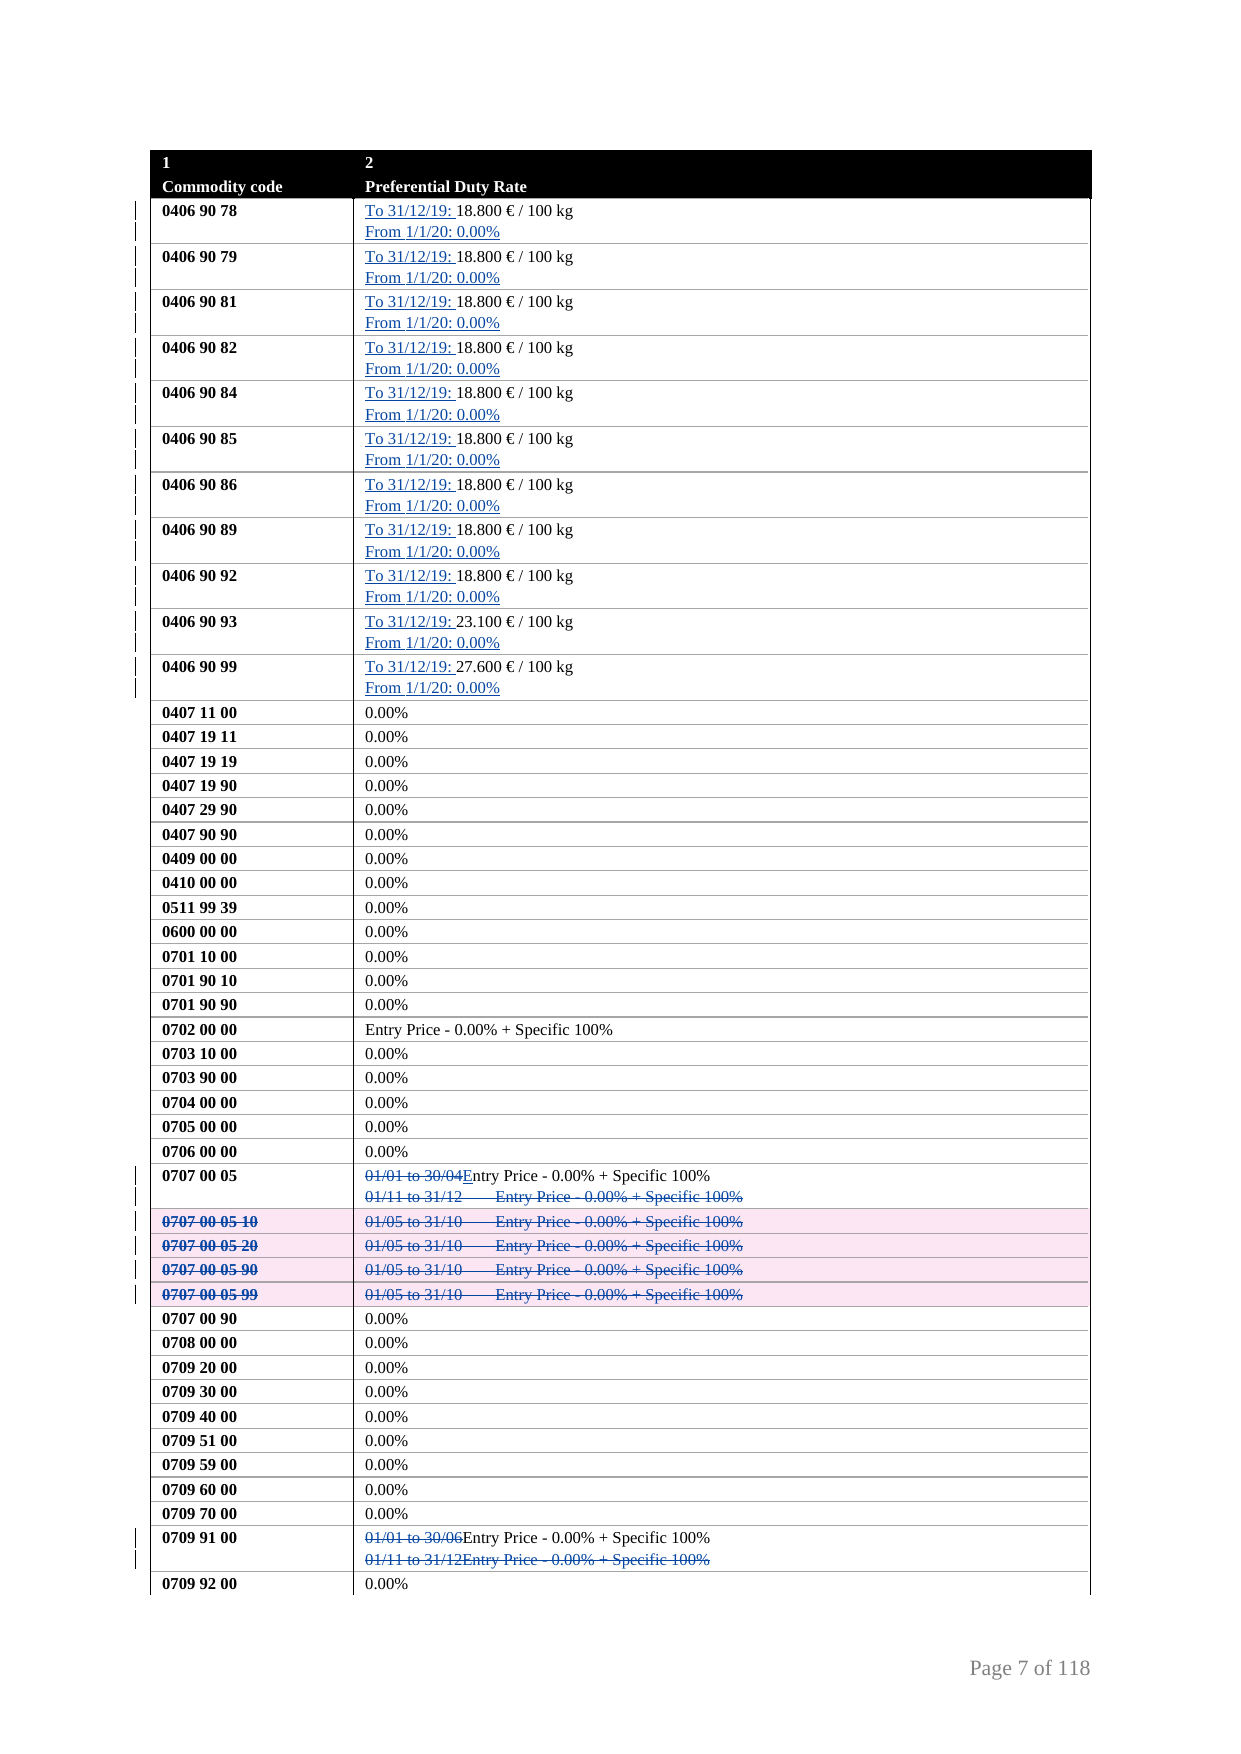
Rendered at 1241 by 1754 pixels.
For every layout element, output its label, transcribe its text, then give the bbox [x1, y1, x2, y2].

table_cell 0.00% [354, 1114, 1090, 1138]
table_cell 18.800 € / 100 kg [354, 517, 1090, 563]
table_cell 27.600 € / 100 kg [354, 654, 1090, 699]
table_cell 0709 92 00 [151, 1572, 353, 1595]
table_cell 0.00% [354, 748, 1090, 773]
table_cell 0.00% [354, 846, 1090, 870]
table_cell 0.00% [354, 1476, 1090, 1501]
table_cell 0706 00 00 [151, 1139, 353, 1163]
table_cell 0704 00 00 [151, 1091, 353, 1114]
table_cell ntry Price - 0.00% + Specific 100% [354, 1163, 1090, 1208]
table_cell 0709 59 00 [151, 1453, 353, 1476]
table_cell 0703 10 00 [151, 1042, 353, 1065]
table_cell 0.00% [354, 773, 1090, 797]
table_cell 0.00% [354, 919, 1090, 943]
table_cell 0406 90 89 [151, 518, 353, 563]
table_cell 0406 90 81 [151, 290, 353, 334]
table_cell 0701 10 00 [151, 944, 353, 968]
table_cell 0600 00 00 [151, 920, 353, 943]
table_cell 0.00% [354, 870, 1090, 894]
table_cell 0707 00 90 [151, 1307, 353, 1330]
table_cell 18.800 € / 100 kg [354, 335, 1090, 380]
table_cell 0.00% [354, 1306, 1090, 1330]
table_cell 23.100 € / 100 kg [354, 608, 1090, 654]
table_cell 0.00% [354, 1571, 1090, 1595]
table_cell 0511 99 39 [151, 896, 353, 919]
table_cell Preferential Duty Rate [355, 174, 1089, 198]
table_cell 0701 90 90 [151, 993, 353, 1016]
table_cell 0707 00 05 [151, 1164, 353, 1208]
table_cell 0406 90 93 [151, 609, 353, 654]
table_cell 0.00% [354, 968, 1090, 992]
table_cell 0407 19 19 [151, 749, 353, 773]
table_cell 0.00% [354, 1330, 1090, 1354]
table_cell 0406 90 86 [151, 473, 353, 517]
table_cell 0406 90 82 [151, 336, 353, 380]
table_cell 0.00% [354, 797, 1090, 821]
table_cell 0406 90 85 [151, 427, 353, 471]
table_cell 0.00% [354, 1501, 1090, 1525]
table_cell 0.00% [354, 724, 1090, 748]
table_cell 0.00% [354, 700, 1090, 724]
table_cell 18.800 € / 100 kg [354, 198, 1090, 243]
table_cell 0.00% [354, 1065, 1090, 1089]
table_cell 18.800 € / 100 kg [354, 289, 1090, 334]
table_cell 0702 00 00 [151, 1018, 353, 1041]
table_cell 0409 00 00 [151, 847, 353, 870]
table_cell 0.00% [354, 992, 1090, 1016]
table_cell Entry Price - 0.00% + Specific 100% [354, 1016, 1090, 1041]
table_cell 0703 90 00 [151, 1066, 353, 1089]
table_cell Commodity code [151, 174, 352, 198]
table_cell 18.800 € / 100 kg [354, 471, 1090, 517]
table_cell 18.800 € / 100 kg [354, 563, 1090, 608]
table_cell Entry Price - 0.00% + Specific 100% [354, 1525, 1090, 1571]
table_header 2 [355, 151, 1089, 174]
table_cell 0701 90 10 [151, 969, 353, 992]
table_cell 0406 90 78 [151, 199, 353, 243]
table_cell 0709 60 00 [151, 1478, 353, 1501]
table_cell 0407 19 90 [151, 774, 353, 797]
table_cell 0.00% [354, 1041, 1090, 1065]
table_cell 0.00% [354, 1403, 1090, 1428]
table_cell 0.00% [354, 895, 1090, 919]
table_cell 0709 91 00 [151, 1526, 353, 1571]
table_cell 0709 20 00 [151, 1356, 353, 1379]
table_cell 0708 00 00 [151, 1331, 353, 1354]
table_cell 0407 11 00 [151, 701, 353, 724]
table_cell 0.00% [354, 943, 1090, 968]
table_cell 0406 90 99 [151, 655, 353, 699]
table_cell 0406 90 84 [151, 381, 353, 426]
table_header 1 [151, 151, 352, 174]
table_cell 0407 29 90 [151, 798, 353, 821]
table_cell 0709 40 00 [151, 1404, 353, 1428]
table_cell 0406 90 79 [151, 244, 353, 289]
table_cell 0406 90 92 [151, 564, 353, 608]
table_cell 0.00% [354, 821, 1090, 846]
table_cell 0410 00 00 [151, 871, 353, 894]
table_cell 0.00% [354, 1379, 1090, 1403]
table_cell 0.00% [354, 1452, 1090, 1476]
table_cell 0407 19 11 [151, 725, 353, 748]
table_cell 18.800 € / 100 kg [354, 426, 1090, 471]
table_cell 0709 30 00 [151, 1380, 353, 1403]
table_cell 0.00% [354, 1428, 1090, 1452]
table_cell 0709 51 00 [151, 1429, 353, 1452]
table_cell 0407 90 90 [151, 823, 353, 846]
table_cell 0709 70 00 [151, 1502, 353, 1525]
table_cell 18.800 € / 100 kg [354, 243, 1090, 289]
table_cell 0.00% [354, 1138, 1090, 1163]
table_cell 0.00% [354, 1355, 1090, 1379]
table_cell 0705 00 00 [151, 1115, 353, 1138]
table_cell 18.800 € / 100 kg [354, 380, 1090, 426]
table_cell 0.00% [354, 1090, 1090, 1114]
